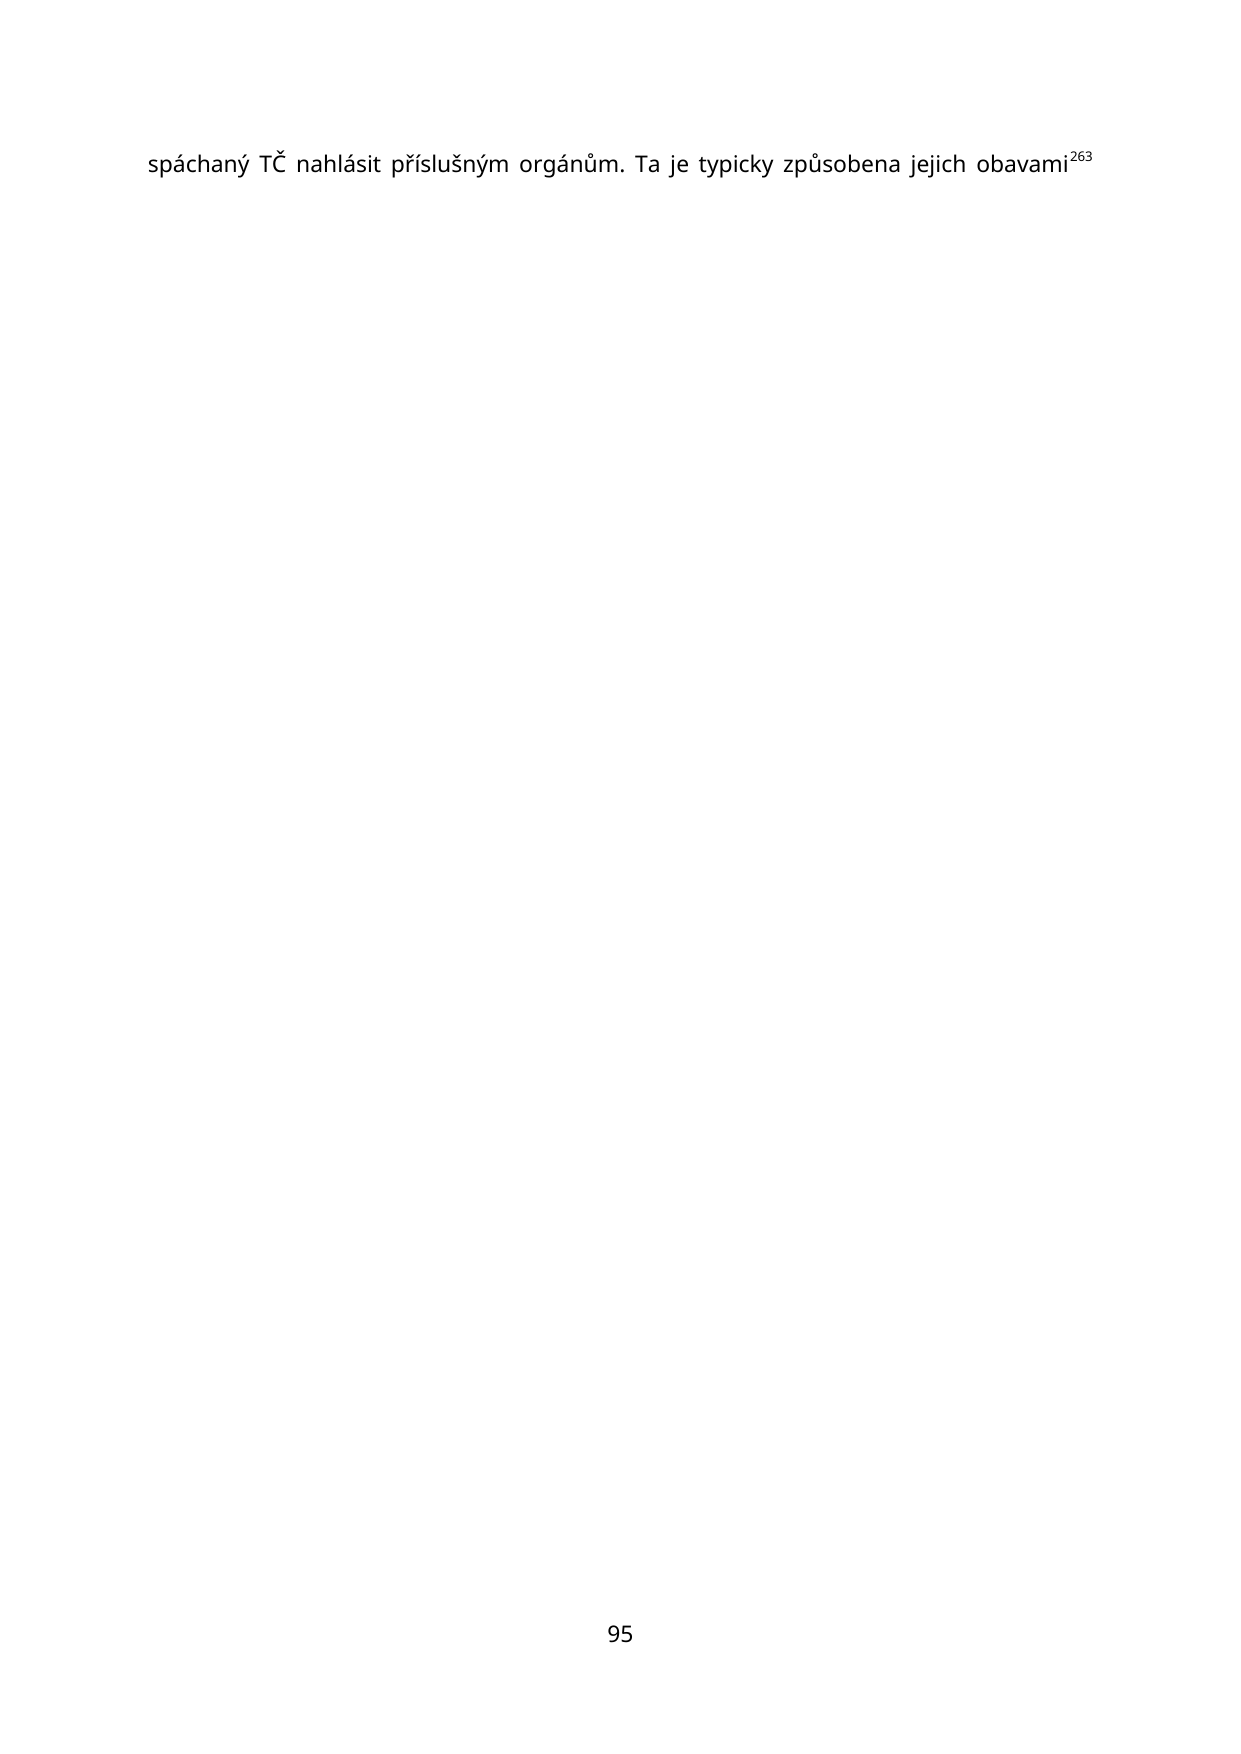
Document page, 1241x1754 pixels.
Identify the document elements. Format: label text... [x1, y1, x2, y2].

text Stejně jako neochota svědků spolupracovat může trestní stíhání zmařit neochota obětí spáchaný TČ nahlásit příslušným orgánům. Ta je typicky způsobena jejich obavami nebo celkovou nedůvěrou ve státní orgány. Nedůvěra může dosahovat, a v minulosti dokonce dosáhla, takové míry, že oběti nereagují na předvolání k výslechu nebo odmítají svědčit pro údajnou podjatost orgánů veřejné moci. [148, 148, 1093, 179]
